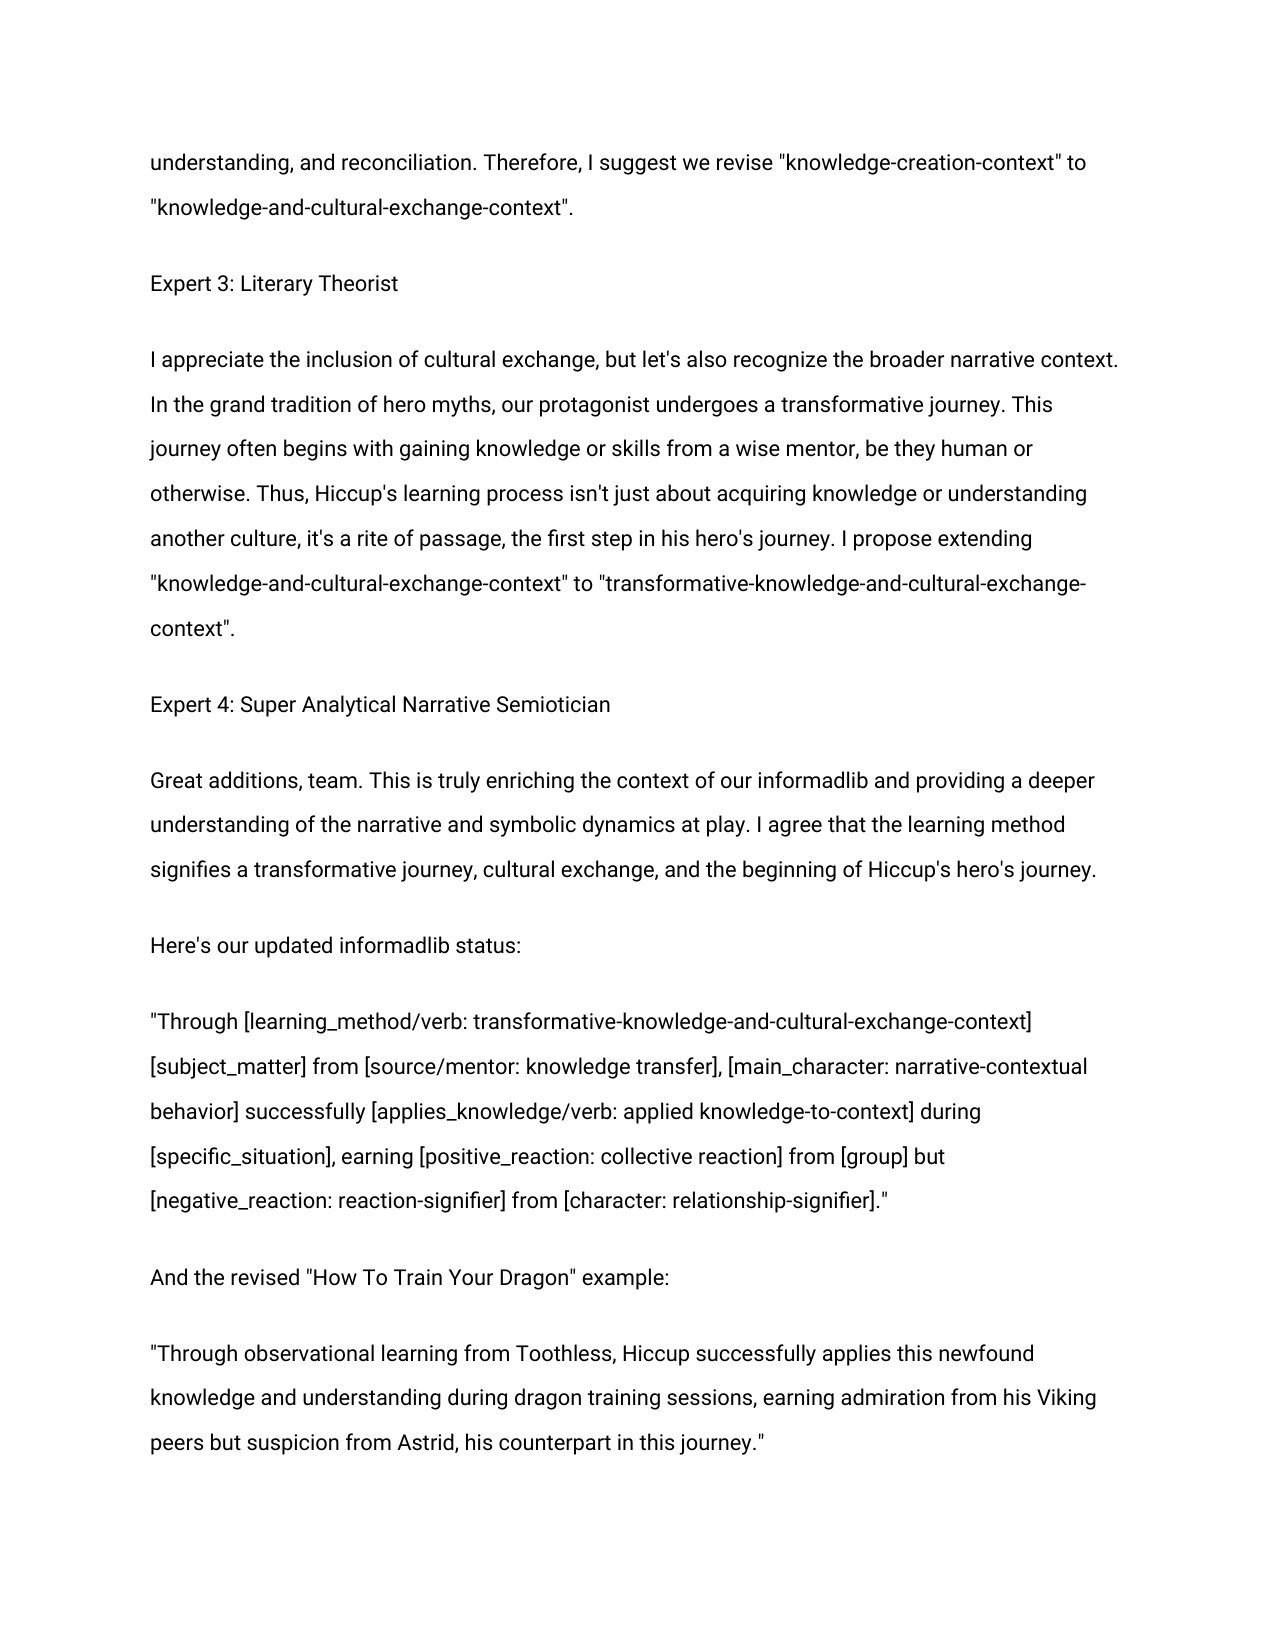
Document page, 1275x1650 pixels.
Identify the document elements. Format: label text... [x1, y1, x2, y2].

text And the revised "How To Train Your Dragon" example: [150, 1264, 1125, 1290]
text Here's our updated informadlib status: [150, 933, 1125, 959]
text I appreciate the inclusion of cultural exchange, but let's also recognize the broader narrative context. In the grand tradition of hero myths, our protagonist undergoes a transformative journey. This journey often begins with gaining knowledge or skills from a wise mentor, be they human or otherwise. Thus, Hiccup's learning process isn't just about acquiring knowledge or understanding another culture, it's a rite of passage, the first step in his hero's journey. I propose extending "knowledge-and-cultural-exchange-context" to "transformative-knowledge-and-cultural-exchange-context". [150, 347, 1125, 641]
text Great additions, team. This is truly enriching the context of our informadlib and providing a deeper understanding of the narrative and symbolic dynamics at play. I agree that the learning method signifies a transformative journey, cultural exchange, and the beginning of Hiccup's hero's journey. [150, 768, 1125, 883]
text "Through [learning_method/verb: transformative-knowledge-and-cultural-exchange-context] [subject_matter] from [source/mentor: knowledge transfer], [main_character: narrative-contextual behavior] successfully [applies_knowledge/verb: applied knowledge-to-context] during [specific_situation], earning [positive_reaction: collective reaction] from [group] but [negative_reaction: reaction-signifier] from [character: relationship-signifier]." [150, 1009, 1125, 1214]
text Expert 4: Super Analytical Narrative Semiotician [150, 692, 1125, 717]
text Expert 3: Literary Theorist [150, 271, 1125, 296]
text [150, 150, 1125, 220]
text "Through observational learning from Toothless, Hiccup successfully applies this newfound knowledge and understanding during dragon training sessions, earning admiration from his Viking peers but suspicion from Astrid, his counterpart in this journey." [150, 1341, 1125, 1456]
